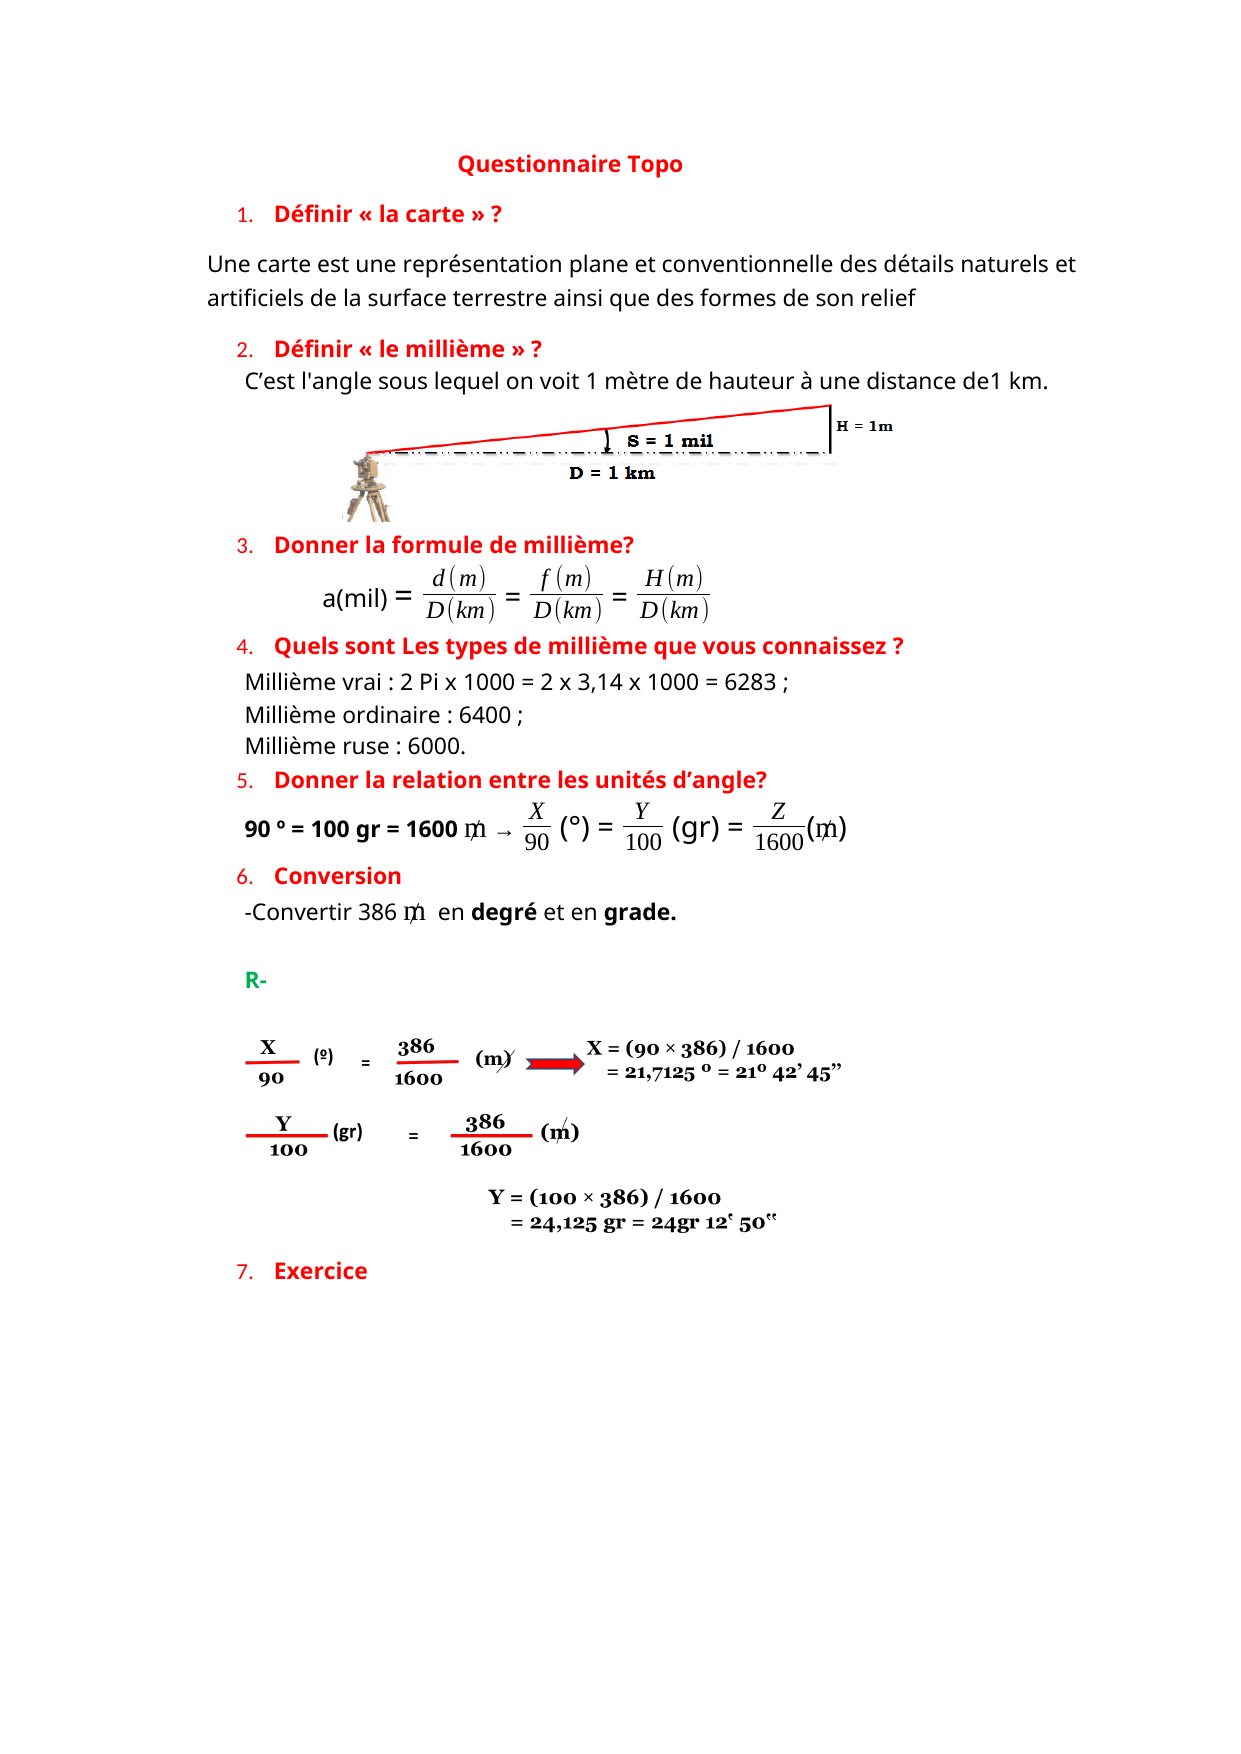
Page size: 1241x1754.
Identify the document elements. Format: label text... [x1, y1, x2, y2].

list Quels sont Les types de millième que vous connaissez ? [236, 630, 1093, 661]
list Définir « le millième » ? [236, 333, 1093, 364]
list -Convertir 386 ₥ en degré et en grade. [244, 893, 1093, 928]
list Millième ruse : 6000. [244, 730, 1093, 761]
list a(mil) = = = [244, 563, 1093, 626]
list Définir « la carte » ? [236, 198, 1093, 229]
list C’est l'angle sous lequel on voit 1 mètre de hauteur à une distance de1 km. [244, 366, 1088, 396]
picture [244, 1102, 898, 1246]
list R- [244, 964, 1093, 995]
picture [244, 1028, 925, 1101]
text Questionnaire Topo [148, 148, 1093, 179]
list 90 º = 100 gr = 1600 ₥ → (°) = (gr) = (₥) [244, 798, 1093, 857]
list Donner la relation entre les unités d’angle? [236, 764, 1093, 795]
text Une carte est une représentation plane et conventionnelle des détails naturels et artificiels de la surface terrestre ainsi que des formes de son relief [207, 248, 1093, 313]
list Millième vrai : 2 Pi x 1000 = 2 x 3,14 x 1000 = 6283 ; [244, 663, 1088, 697]
list Millième ordinaire : 6400 ; [244, 697, 1088, 730]
list Donner la formule de millième? [236, 529, 1093, 560]
list Exercice [236, 1255, 1093, 1287]
picture [337, 395, 896, 527]
list Conversion [236, 860, 1093, 891]
